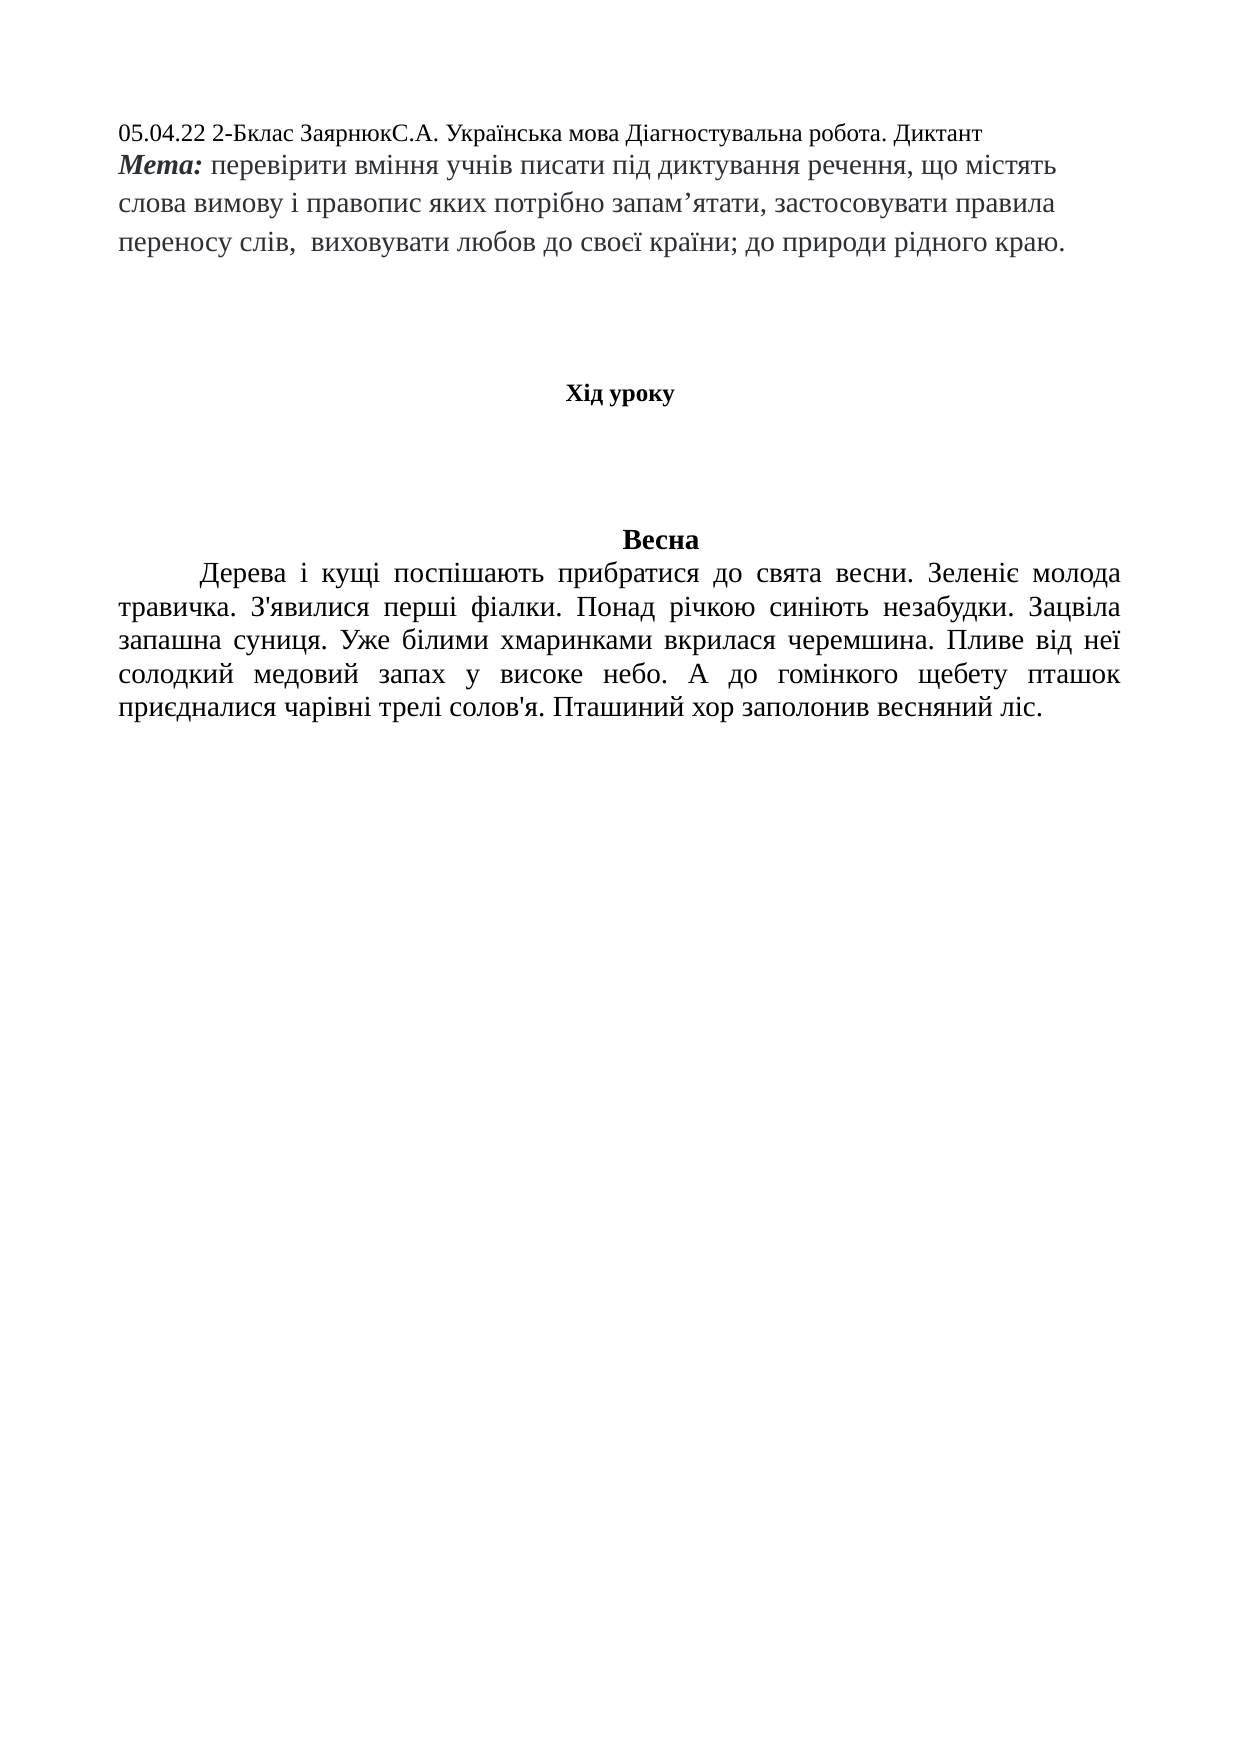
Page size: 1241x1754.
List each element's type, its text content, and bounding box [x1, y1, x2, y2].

text слова вимову і правопис яких потрібно запам’ятати, застосовувати правила [118, 185, 1122, 219]
text Хід уроку [118, 378, 1122, 407]
text Дерева і кущі поспішають прибратися до свята весни. Зеленіє молода травичка. З'явилися перші фіалки. Понад річкою синіють незабудки. Зацвіла запашна суниця. Уже білими хмаринками вкрилася черемшина. Пливе від неї солодкий медовий запах у високе небо. А до гомінкого щебету пташок приєдналися чарівні трелі солов'я. Пташиний хор заполонив весняний ліс. [118, 555, 1122, 723]
text переносу слів, виховувати любов до своєї країни; до природи рідного краю. [118, 224, 1122, 257]
text 05.04.22 2-Бклас ЗаярнюкС.А. Українська мова Діагностувальна робота. Диктант [118, 118, 1122, 147]
text Весна [118, 522, 1122, 555]
text Мета: перевірити вміння учнів писати під диктування речення, що містять [118, 147, 1122, 180]
